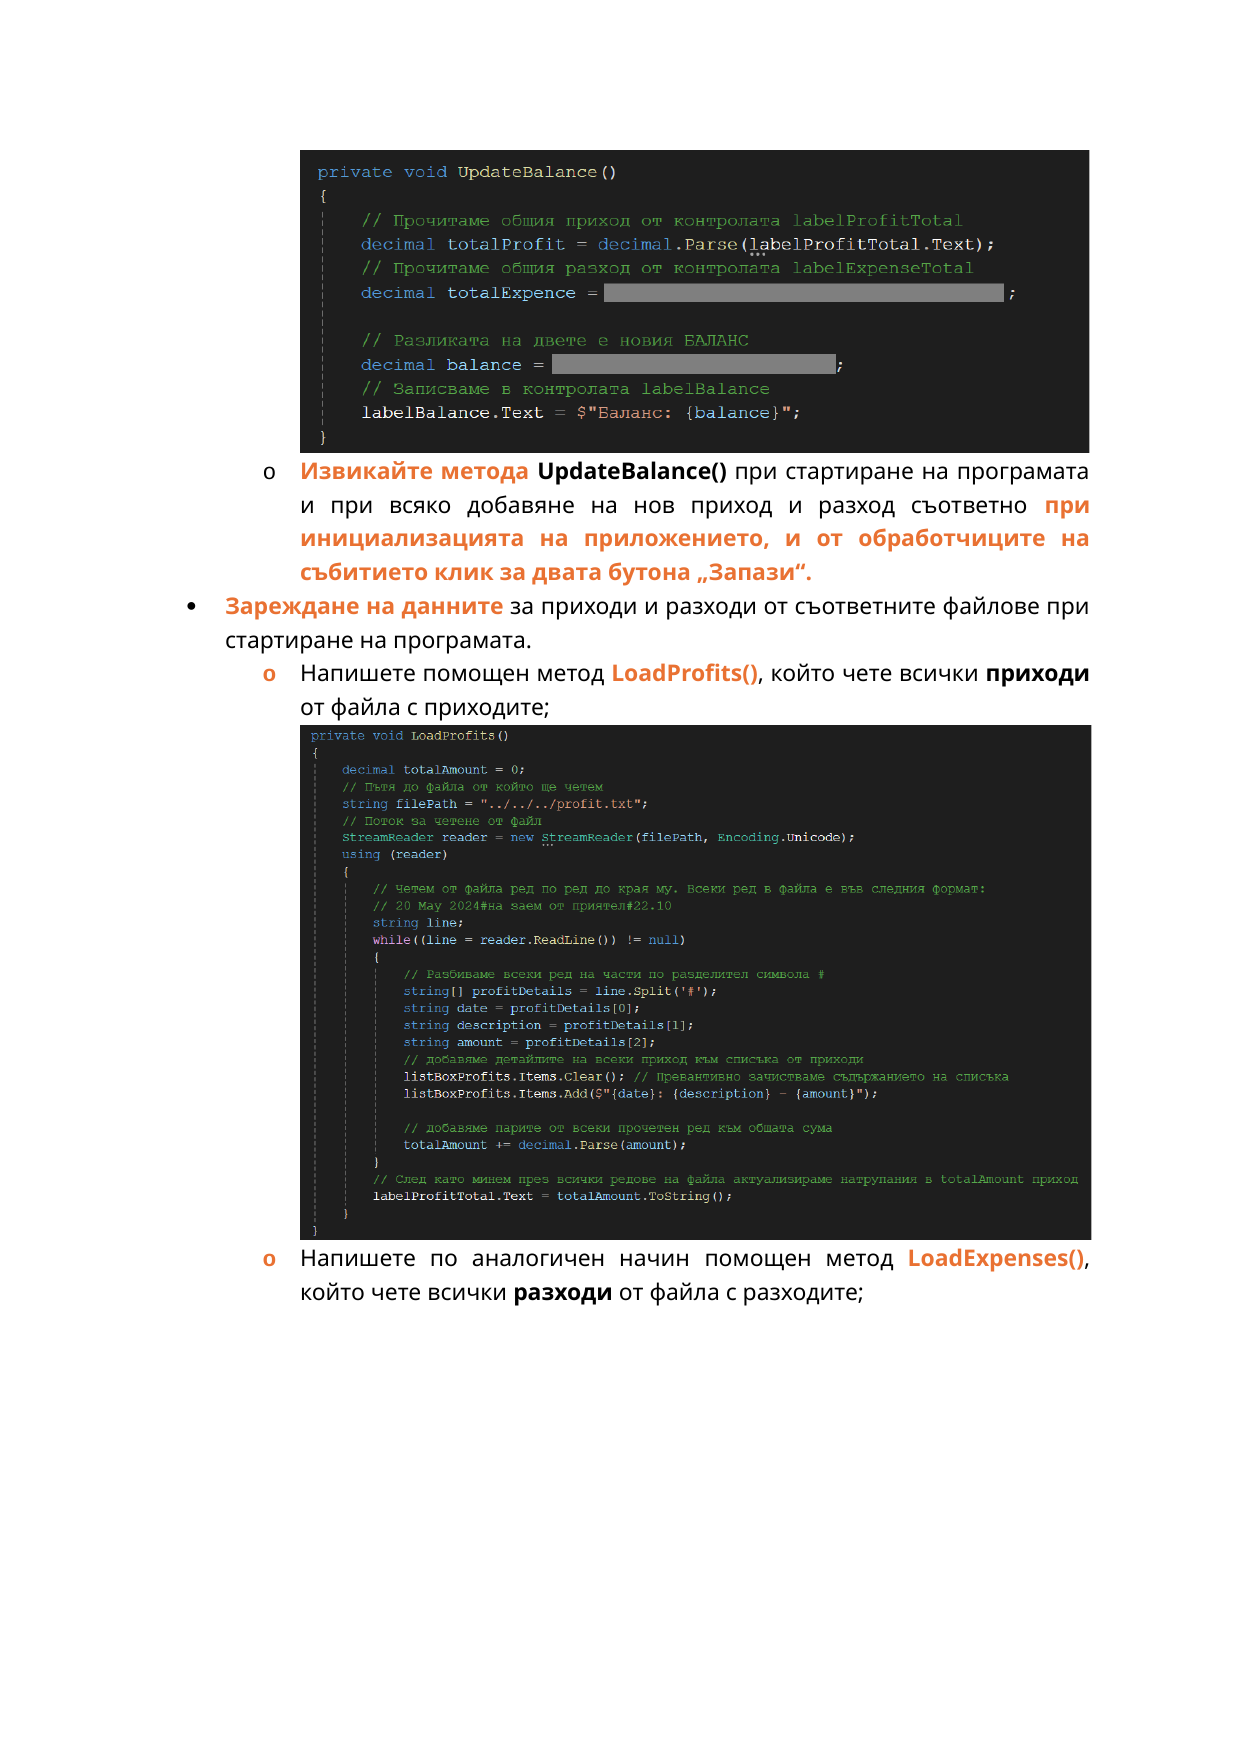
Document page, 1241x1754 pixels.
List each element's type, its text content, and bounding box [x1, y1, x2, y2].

list Напишете помощен метод LoadProfits(), който чете всички приходи от файла с приходите; [262, 657, 1090, 722]
list Напишете по аналогичен начин помощен метод LoadExpenses(), който чете всички разходи от файла с разходите; [262, 1242, 1090, 1307]
list Извикайте метода UpdateBalance() при стартиране на програмата и при всяко добавяне на нов приход и разход съответно при инициализацията на приложението, и от обработчиците на събитието клик за двата бутона „Запази“. [262, 455, 1090, 587]
picture [300, 150, 1090, 453]
list Зареждане на данните за приходи и разходи от съответните файлове при стартиране на програмата. [187, 590, 1090, 655]
picture [300, 725, 1092, 1240]
